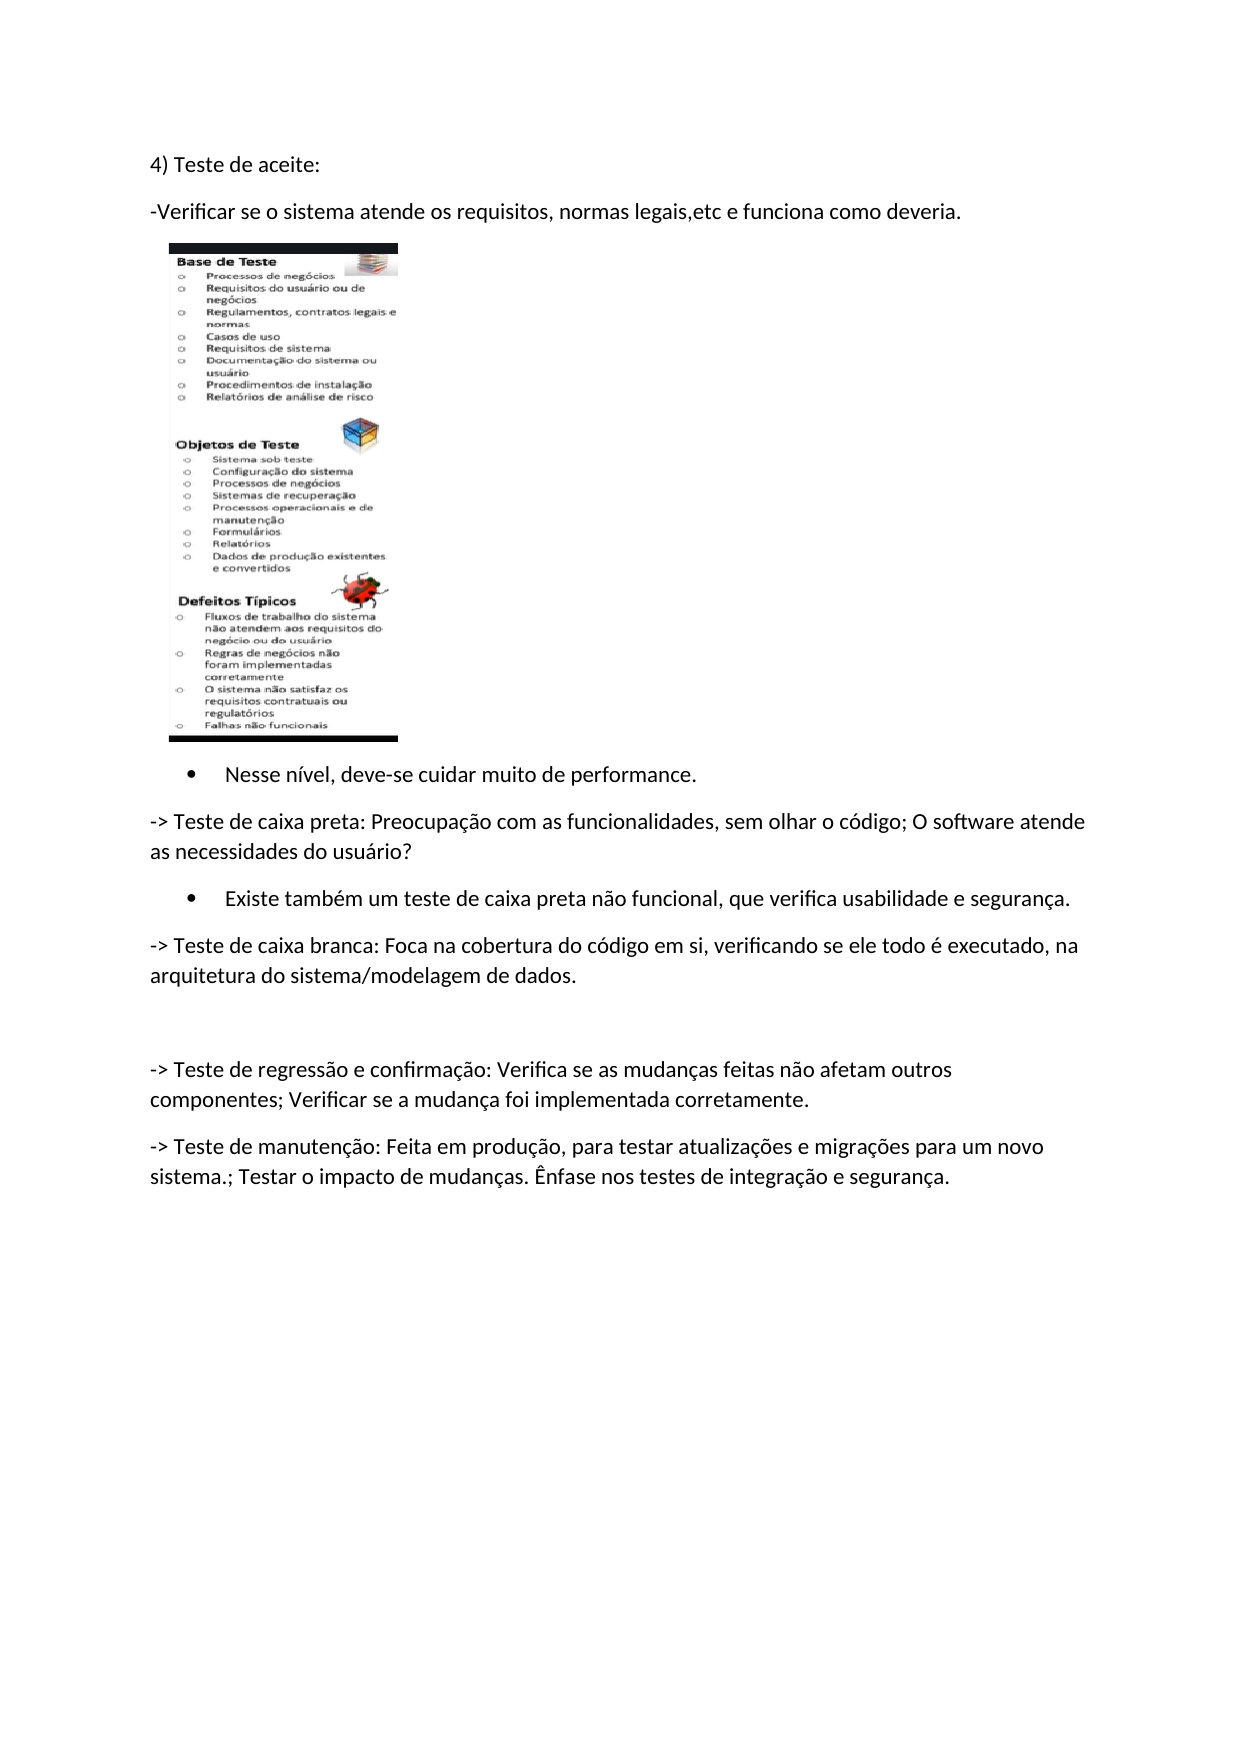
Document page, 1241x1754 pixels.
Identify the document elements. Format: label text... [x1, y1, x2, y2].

text -Verificar se o sistema atende os requisitos, normas legais,etc e funciona como deveria. [150, 197, 1090, 225]
text -> Teste de caixa branca: Foca na cobertura do código em si, verificando se ele todo é executado, na arquitetura do sistema/modelagem de dados. [150, 931, 1090, 989]
list Existe também um teste de caixa preta não funcional, que verifica usabilidade e segurança. [187, 884, 1090, 912]
text 4) Teste de aceite: [150, 150, 1090, 178]
text -> Teste de caixa preta: Preocupação com as funcionalidades, sem olhar o código; O software atende as necessidades do usuário? [150, 807, 1090, 866]
list Nesse nível, deve-se cuidar muito de performance. [187, 760, 1090, 788]
text -> Teste de manutenção: Feita em produção, para testar atualizações e migrações para um novo sistema.; Testar o impacto de mudanças. Ênfase nos testes de integração e segurança. [150, 1132, 1090, 1191]
text -> Teste de regressão e confirmação: Verifica se as mudanças feitas não afetam outros componentes; Verificar se a mudança foi implementada corretamente. [150, 1055, 1090, 1113]
